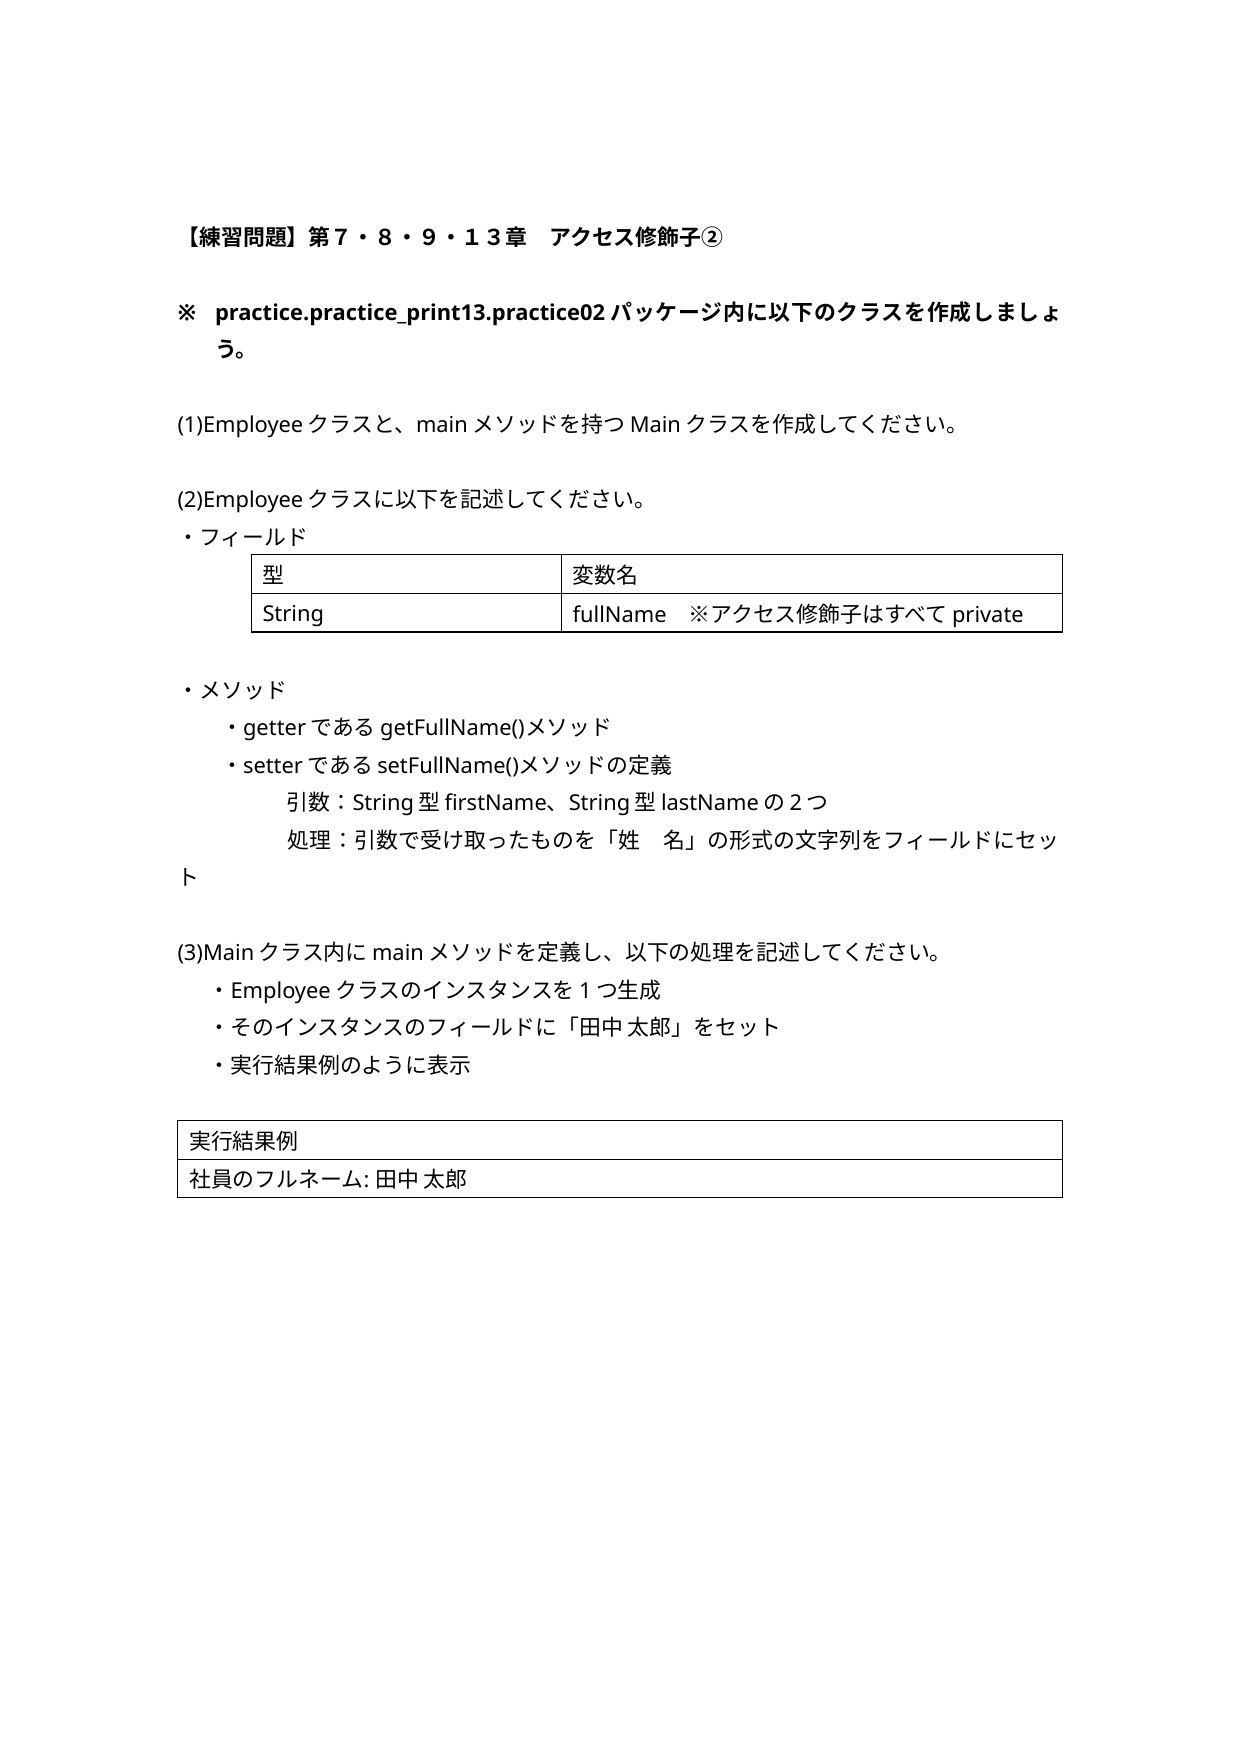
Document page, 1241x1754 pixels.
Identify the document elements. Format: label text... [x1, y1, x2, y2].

text 処理：引数で受け取ったものを「姓 名」の形式の文字列をフィールドにセット [177, 820, 1063, 895]
text 【練習問題】第７・８・９・１３章 アクセス修飾子② [177, 217, 1063, 254]
table_cell fullName ※アクセス修飾子はすべてprivate [562, 594, 1062, 631]
table_cell 社員のフルネーム: 田中 太郎 [178, 1160, 1062, 1197]
text ・Employeeクラスのインスタンスを1つ生成 [208, 970, 1063, 1007]
list practice.practice_print13.practice02パッケージ内に以下のクラスを作成しましょう。 [177, 292, 1063, 367]
table_header 型 [252, 555, 561, 593]
text ・メソッド [177, 670, 1063, 707]
table_header 実行結果例 [178, 1121, 1062, 1158]
table_cell String [252, 594, 561, 631]
table_header 変数名 [562, 555, 1062, 593]
text ・実行結果例のように表示 [208, 1045, 1063, 1082]
text ・そのインスタンスのフィールドに「田中 太郎」をセット [208, 1007, 1063, 1045]
text ・setterであるsetFullName()メソッドの定義 [177, 745, 1063, 782]
text (3)Mainクラス内にmainメソッドを定義し、以下の処理を記述してください。 [177, 932, 1063, 970]
text ・フィールド [177, 517, 1063, 554]
text (1)Employeeクラスと、mainメソッドを持つMainクラスを作成してください。 [177, 404, 1063, 442]
text (2)Employeeクラスに以下を記述してください。 [177, 479, 1063, 517]
text 引数：String型firstName、String型lastNameの2つ [177, 782, 1063, 820]
text ・getterであるgetFullName()メソッド [177, 707, 1063, 745]
